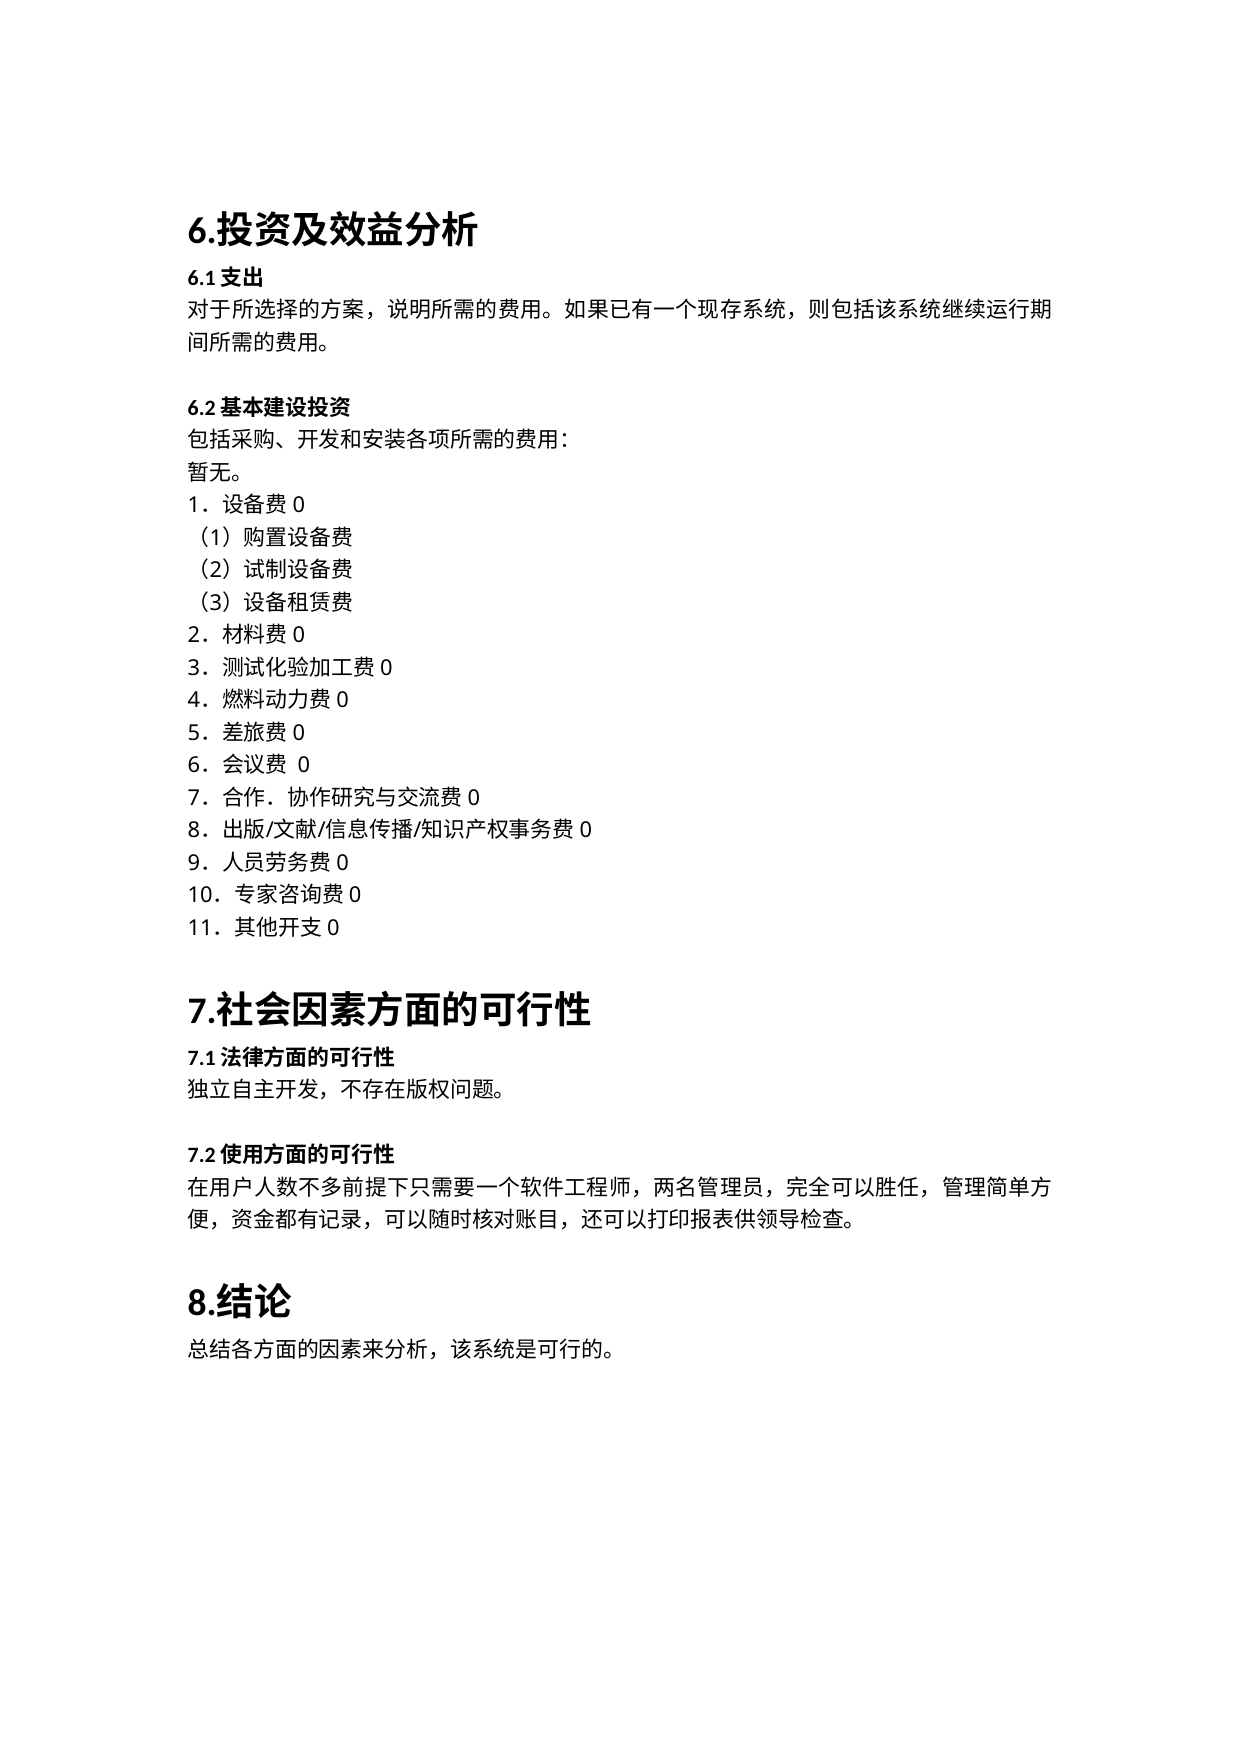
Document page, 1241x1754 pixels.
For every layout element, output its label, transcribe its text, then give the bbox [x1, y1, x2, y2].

text 9．人员劳务费 0 [187, 844, 1053, 877]
text 5．差旅费 0 [187, 714, 1053, 747]
text 包括采购、开发和安装各项所需的费用： [187, 422, 1053, 454]
text 2．材料费 0 [187, 617, 1053, 649]
text （1）购置设备费 [187, 519, 1053, 552]
text 4．燃料动力费 0 [187, 682, 1053, 714]
text （3）设备租赁费 [187, 584, 1053, 617]
text 6．会议费 0 [187, 747, 1053, 779]
text 8．出版/文献/信息传播/知识产权事务费 0 [187, 812, 1053, 844]
text 7.1法律方面的可行性 [187, 1039, 1053, 1072]
text 6.2基本建设投资 [187, 389, 1053, 422]
text 3．测试化验加工费 0 [187, 649, 1053, 682]
text 对于所选择的方案，说明所需的费用。如果已有一个现存系统，则包括该系统继续运行期间所需的费用。 [187, 292, 1053, 357]
text 7.社会因素方面的可行性 [187, 974, 1053, 1039]
text 6.1支出 [187, 259, 1053, 292]
text （2）试制设备费 [187, 552, 1053, 584]
text 独立自主开发，不存在版权问题。 [187, 1072, 1053, 1104]
text 1．设备费 0 [187, 487, 1053, 519]
text 6.投资及效益分析 [187, 194, 1053, 259]
text 10．专家咨询费 0 [187, 877, 1053, 909]
text 8.结论 [187, 1267, 1053, 1332]
text 7．合作．协作研究与交流费 0 [187, 779, 1053, 812]
text 11．其他开支 0 [187, 909, 1053, 942]
text 总结各方面的因素来分析，该系统是可行的。 [187, 1332, 1053, 1364]
text 暂无。 [187, 454, 1053, 487]
text 7.2使用方面的可行性 [187, 1137, 1053, 1169]
text 在用户人数不多前提下只需要一个软件工程师，两名管理员，完全可以胜任，管理简单方便，资金都有记录，可以随时核对账目，还可以打印报表供领导检查。 [187, 1169, 1053, 1234]
